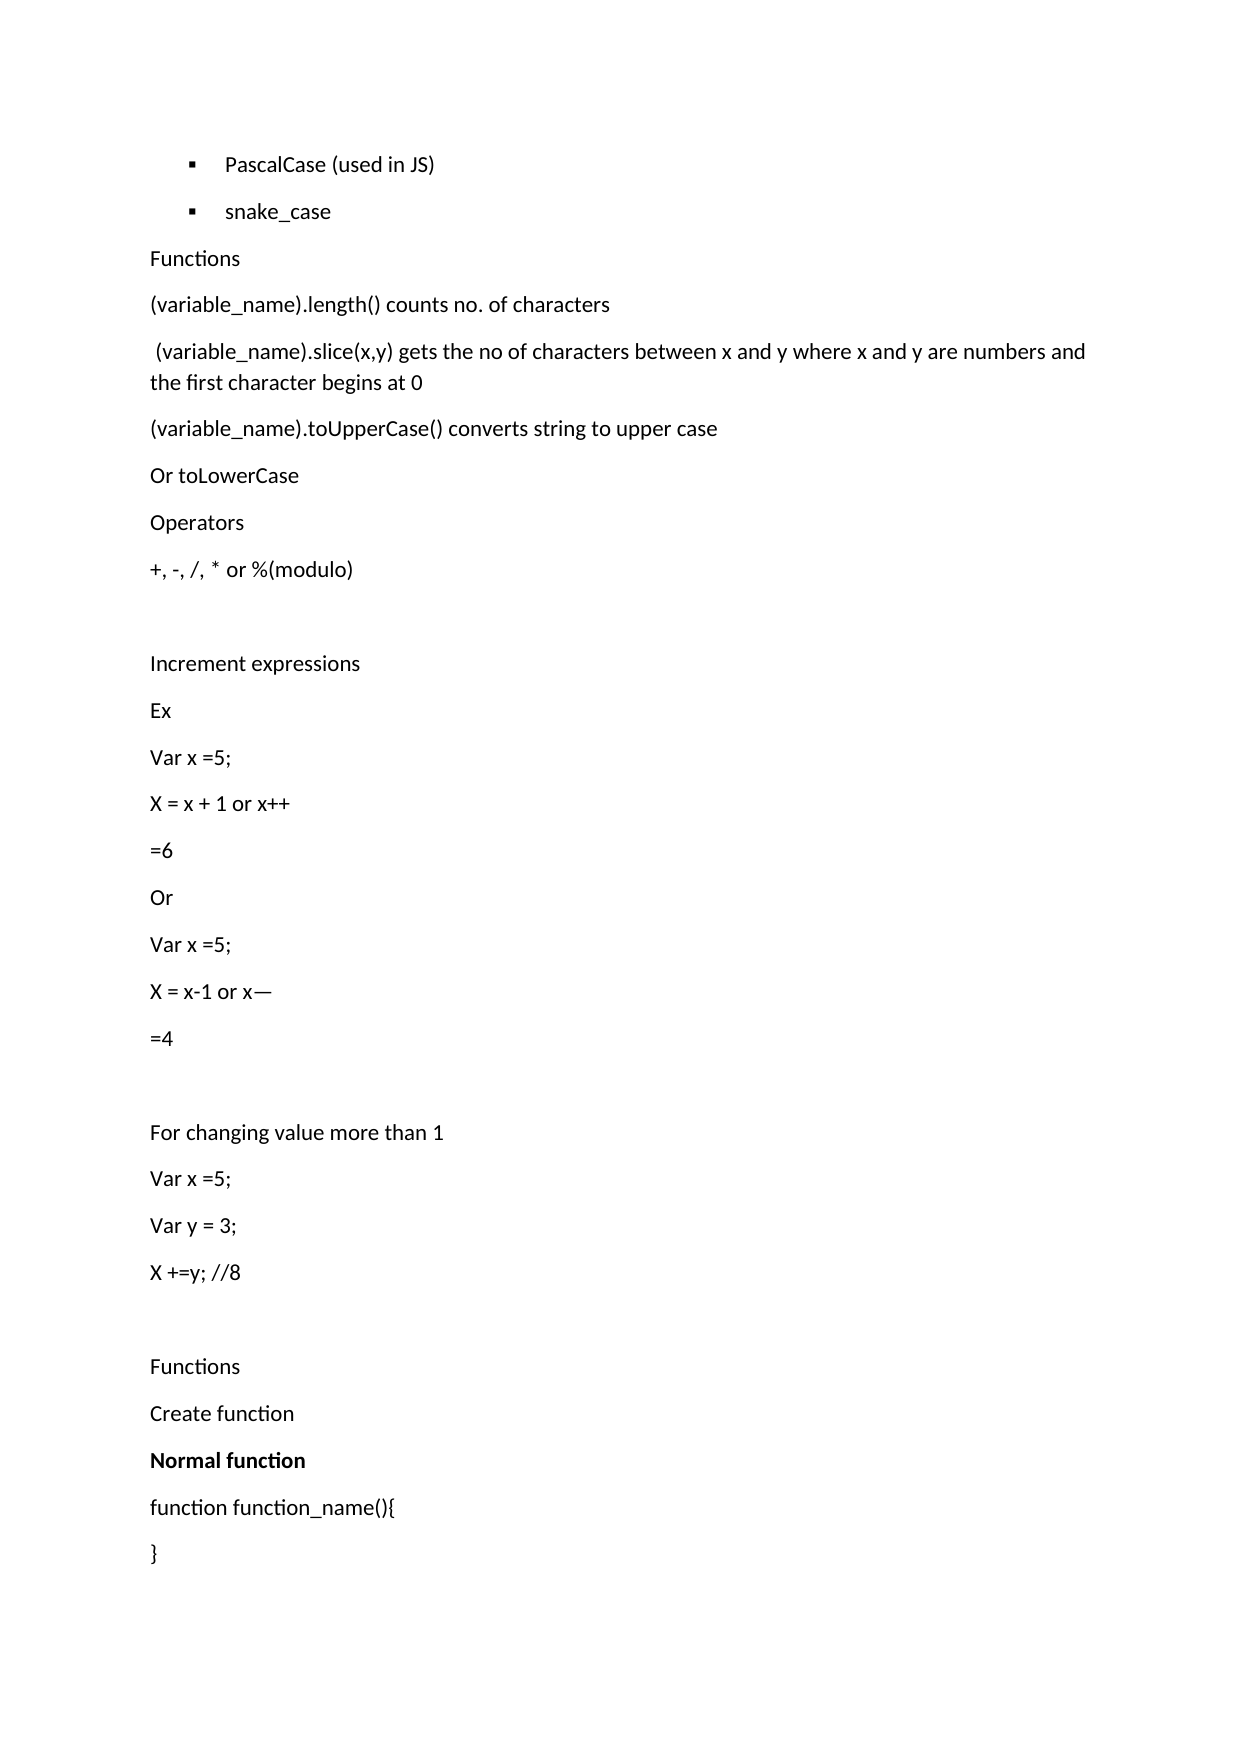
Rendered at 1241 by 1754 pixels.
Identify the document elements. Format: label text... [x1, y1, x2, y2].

text Var y = 3; [150, 1211, 1090, 1239]
text function function_name(){ [150, 1493, 1090, 1521]
text (variable_name).slice(x,y) gets the no of characters between x and y where x and y are numbers and the first character begins at 0 [150, 337, 1090, 396]
text (variable_name).length() counts no. of characters [150, 291, 1090, 319]
text X = x-1 or x— [150, 977, 1090, 1005]
text Operators [150, 508, 1090, 536]
text X = x + 1 or x++ [150, 789, 1090, 818]
text Functions [150, 1352, 1090, 1380]
text =4 [150, 1024, 1090, 1052]
list snake_case [187, 197, 1090, 225]
text Or [150, 883, 1090, 911]
text =6 [150, 836, 1090, 864]
text (variable_name).toUpperCase() converts string to upper case [150, 414, 1090, 443]
text } [150, 1539, 1090, 1568]
text Increment expressions [150, 649, 1090, 677]
list PascalCase (used in JS) [187, 150, 1090, 178]
text Var x =5; [150, 930, 1090, 958]
text X +=y; //8 [150, 1258, 1090, 1286]
text Var x =5; [150, 1164, 1090, 1193]
text Var x =5; [150, 743, 1090, 771]
text Create function [150, 1399, 1090, 1427]
text +, -, /, * or %(modulo) [150, 555, 1090, 583]
text Normal function [150, 1446, 1090, 1474]
text Functions [150, 244, 1090, 272]
text Or toLowerCase [150, 461, 1090, 489]
text For changing value more than 1 [150, 1118, 1090, 1146]
text Ex [150, 696, 1090, 724]
